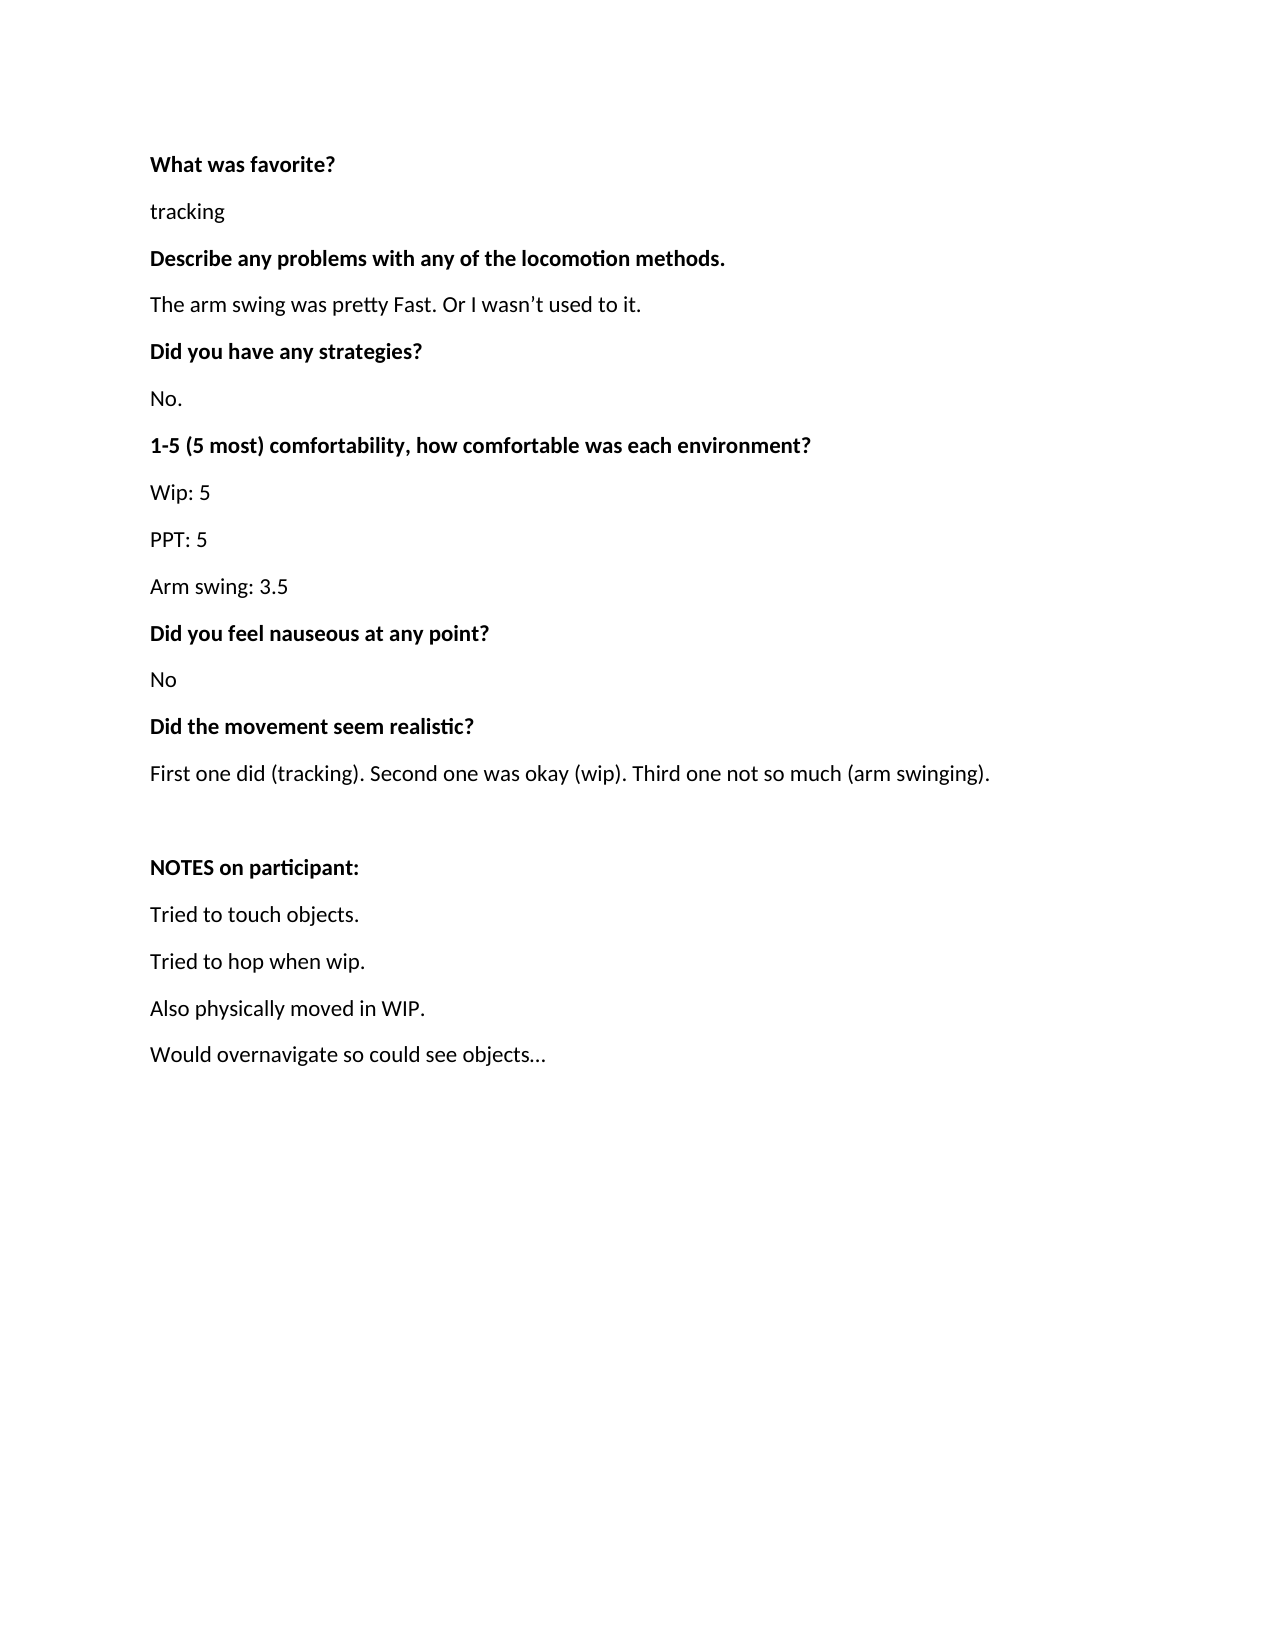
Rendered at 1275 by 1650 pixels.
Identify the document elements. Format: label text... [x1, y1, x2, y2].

text No [150, 666, 1125, 694]
text tracking [150, 197, 1125, 225]
text 1-5 (5 most) comfortability, how comfortable was each environment? [150, 431, 1125, 459]
text Did the movement seem realistic? [150, 712, 1125, 741]
text Tried to touch objects. [150, 900, 1125, 928]
text First one did (tracking). Second one was okay (wip). Third one not so much (arm swinging). [150, 759, 1125, 787]
text Did you have any strategies? [150, 337, 1125, 366]
text Arm swing: 3.5 [150, 572, 1125, 600]
text Also physically moved in WIP. [150, 994, 1125, 1022]
text What was favorite? [150, 150, 1125, 178]
text Describe any problems with any of the locomotion methods. [150, 244, 1125, 272]
text NOTES on participant: [150, 853, 1125, 881]
text Wip: 5 [150, 478, 1125, 506]
text Would overnavigate so could see objects… [150, 1041, 1125, 1069]
text PPT: 5 [150, 525, 1125, 553]
text No. [150, 384, 1125, 412]
text Tried to hop when wip. [150, 947, 1125, 975]
text The arm swing was pretty Fast. Or I wasn’t used to it. [150, 291, 1125, 319]
text Did you feel nauseous at any point? [150, 619, 1125, 647]
